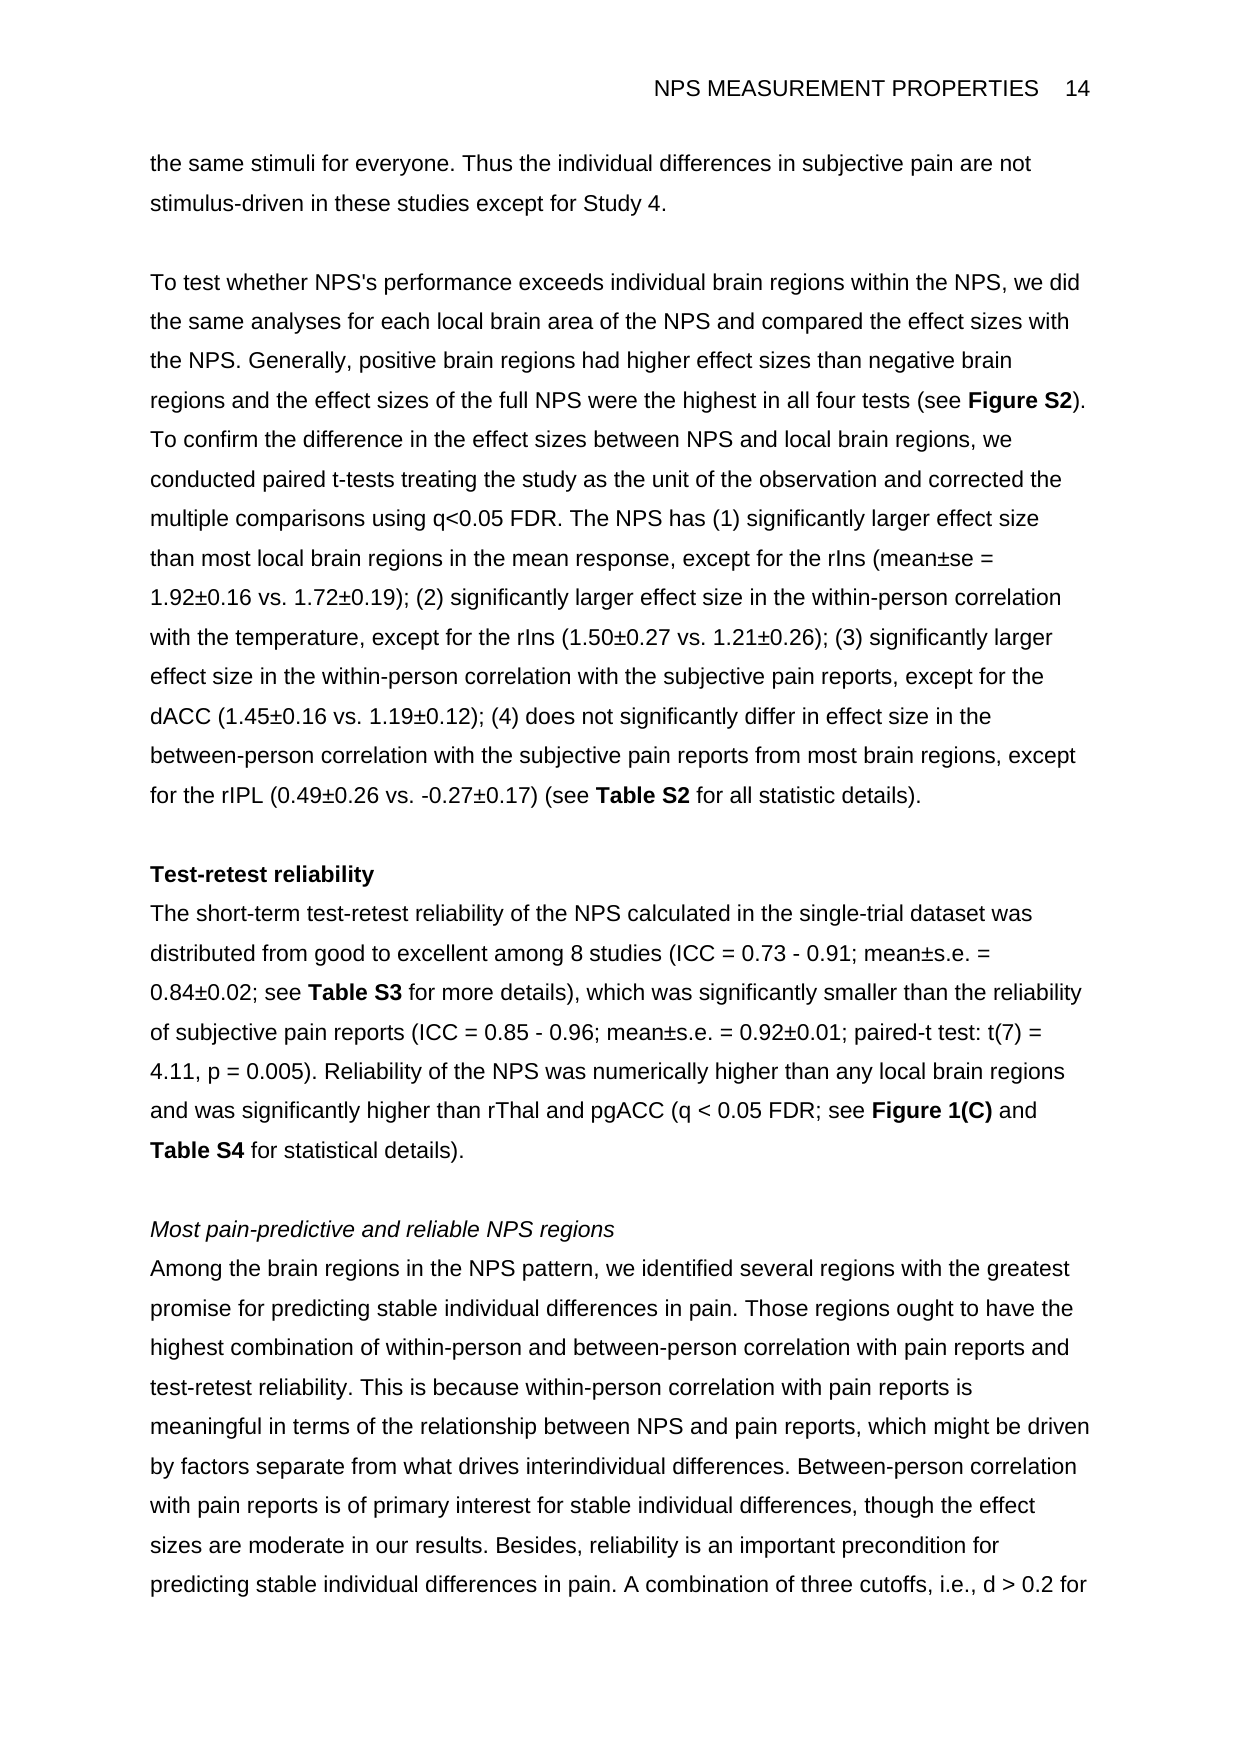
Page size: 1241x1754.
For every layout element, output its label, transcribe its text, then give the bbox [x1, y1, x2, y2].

text To test whether NPS's performance exceeds individual brain regions within the NPS, we did the same analyses for each local brain area of the NPS and compared the effect sizes with the NPS. Generally, positive brain regions had higher effect sizes than negative brain regions and the effect sizes of the full NPS were the highest in all four tests (see Figure S2). To confirm the difference in the effect sizes between NPS and local brain regions, we conducted paired t-tests treating the study as the unit of the observation and corrected the multiple comparisons using q<0.05 FDR. The NPS has (1) significantly larger effect size than most local brain regions in the mean response, except for the rIns (mean±se = 1.92±0.16 vs. 1.72±0.19); (2) significantly larger effect size in the within-person correlation with the temperature, except for the rIns (1.50±0.27 vs. 1.21±0.26); (3) significantly larger effect size in the within-person correlation with the subjective pain reports, except for the dACC (1.45±0.16 vs. 1.19±0.12); (4) does not significantly differ in effect size in the between-person correlation with the subjective pain reports from most brain regions, except for the rIPL (0.49±0.26 vs. -0.27±0.17) (see Table S2 for all statistic details). [150, 268, 1090, 808]
text Test-retest reliability [150, 861, 1090, 887]
text The short-term test-retest reliability of the NPS calculated in the single-trial dataset was distributed from good to excellent among 8 studies (ICC = 0.73 - 0.91; mean±s.e. = 0.84±0.02; see Table S3 for more details), which was significantly smaller than the reliability of subjective pain reports (ICC = 0.85 - 0.96; mean±s.e. = 0.92±0.01; paired-t test: t(7) = 4.11, p = 0.005). Reliability of the NPS was numerically higher than any local brain regions and was significantly higher than rThal and pgACC (q < 0.05 FDR; see Figure 1(C) and Table S4 for statistical details). [150, 900, 1090, 1163]
text Most pain-predictive and reliable NPS regions [150, 1216, 1090, 1242]
